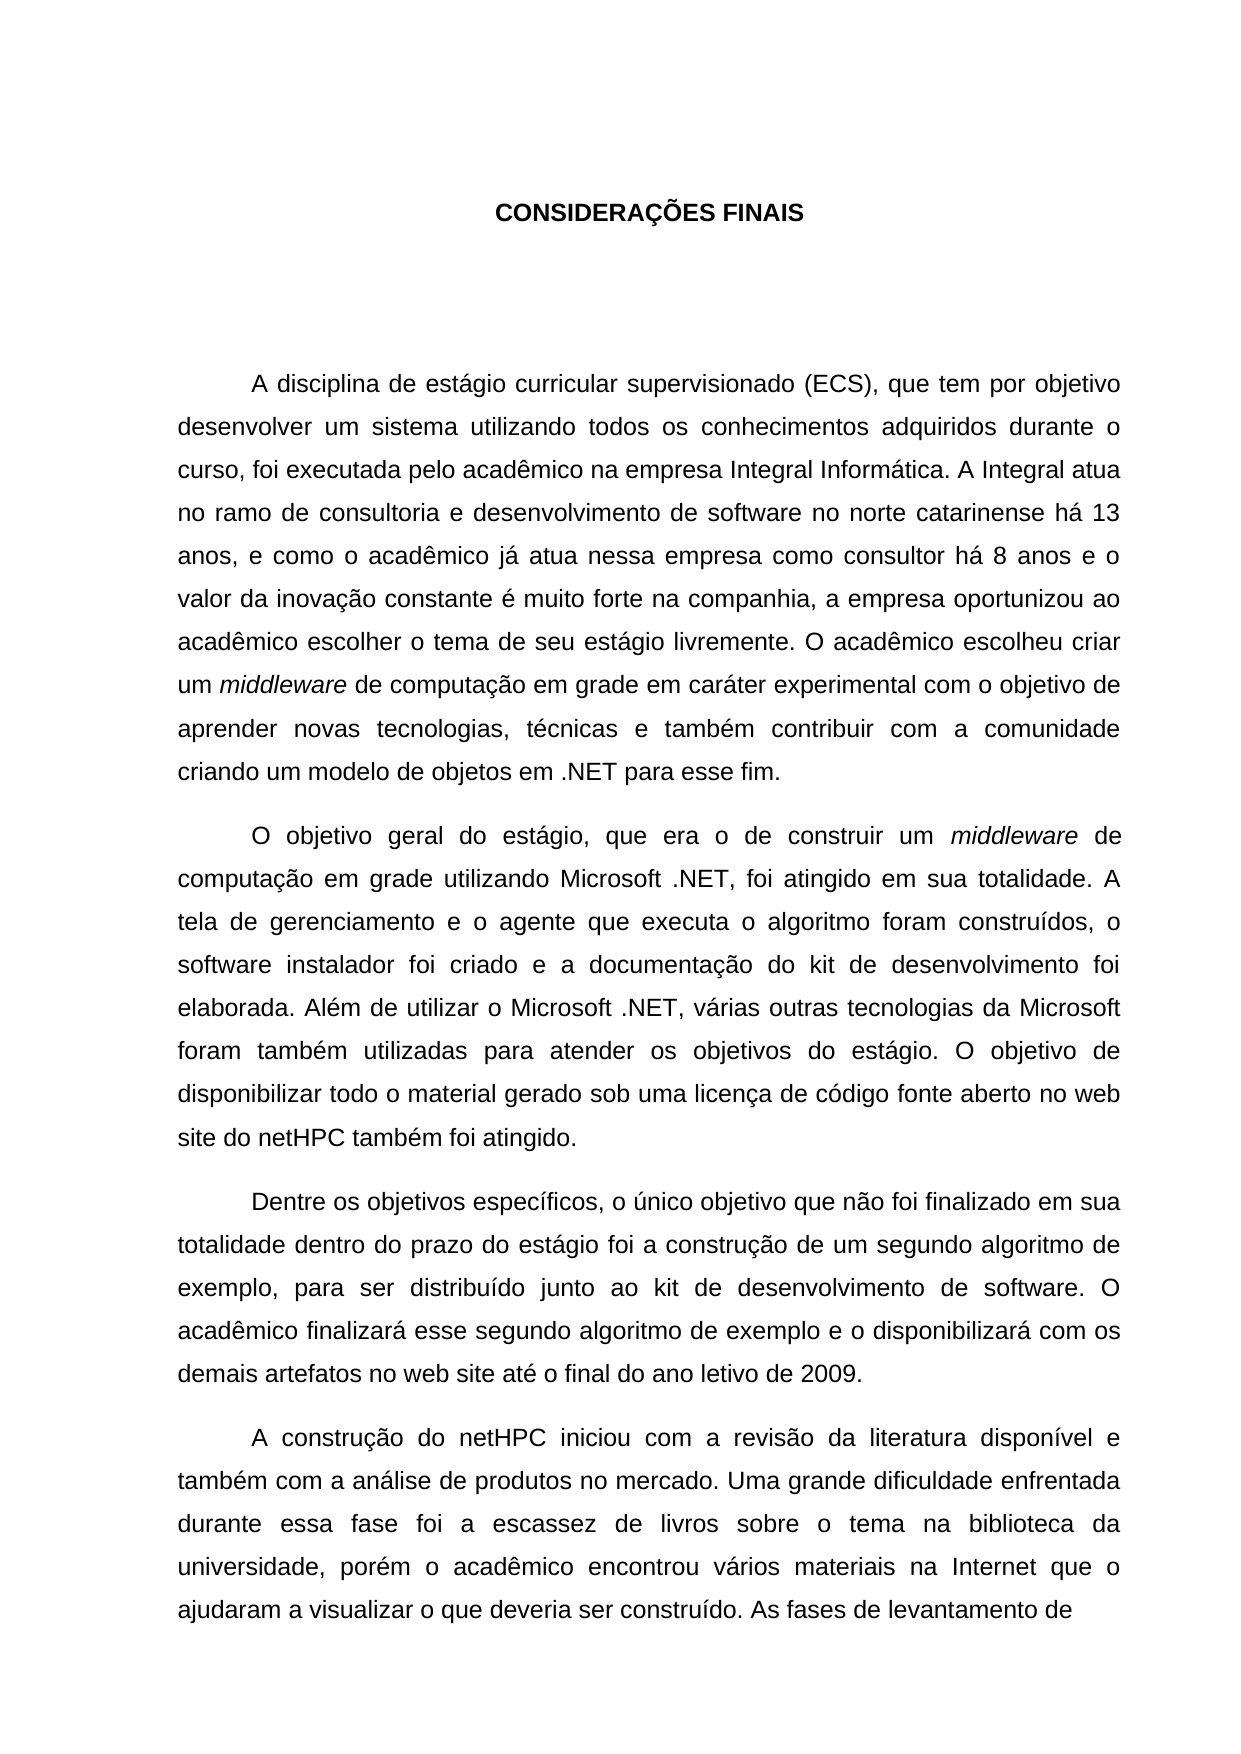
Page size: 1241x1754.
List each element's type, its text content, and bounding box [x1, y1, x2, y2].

text A construção do netHPC iniciou com a revisão da literatura disponível e também com a análise de produtos no mercado. Uma grande dificuldade enfrentada durante essa fase foi a escassez de livros sobre o tema na biblioteca da universidade, porém o acadêmico encontrou vários materiais na Internet que o ajudaram a visualizar o que deveria ser construído. As fases de levantamento de [177, 1423, 1122, 1624]
title CONSIDERAÇÕES FINAIS [177, 197, 1122, 226]
text O objetivo geral do estágio, que era o de construir um middleware de computação em grade utilizando Microsoft .NET, foi atingido em sua totalidade. A tela de gerenciamento e o agente que executa o algoritmo foram construídos, o software instalador foi criado e a documentação do kit de desenvolvimento foi elaborada. Além de utilizar o Microsoft .NET, várias outras tecnologias da Microsoft foram também utilizadas para atender os objetivos do estágio. O objetivo de disponibilizar todo o material gerado sob uma licença de código fonte aberto no web site do netHPC também foi atingido. [177, 821, 1122, 1151]
text Dentre os objetivos específicos, o único objetivo que não foi finalizado em sua totalidade dentro do prazo do estágio foi a construção de um segundo algoritmo de exemplo, para ser distribuído junto ao kit de desenvolvimento de software. O acadêmico finalizará esse segundo algoritmo de exemplo e o disponibilizará com os demais artefatos no web site até o final do ano letivo de 2009. [177, 1186, 1122, 1388]
text A disciplina de estágio curricular supervisionado (ECS), que tem por objetivo desenvolver um sistema utilizando todos os conhecimentos adquiridos durante o curso, foi executada pelo acadêmico na empresa Integral Informática. A Integral atua no ramo de consultoria e desenvolvimento de software no norte catarinense há 13 anos, e como o acadêmico já atua nessa empresa como consultor há 8 anos e o valor da inovação constante é muito forte na companhia, a empresa oportunizou ao acadêmico escolher o tema de seu estágio livremente. O acadêmico escolheu criar um middleware de computação em grade em caráter experimental com o objetivo de aprender novas tecnologias, técnicas e também contribuir com a comunidade criando um modelo de objetos em .NET para esse fim. [177, 368, 1122, 785]
